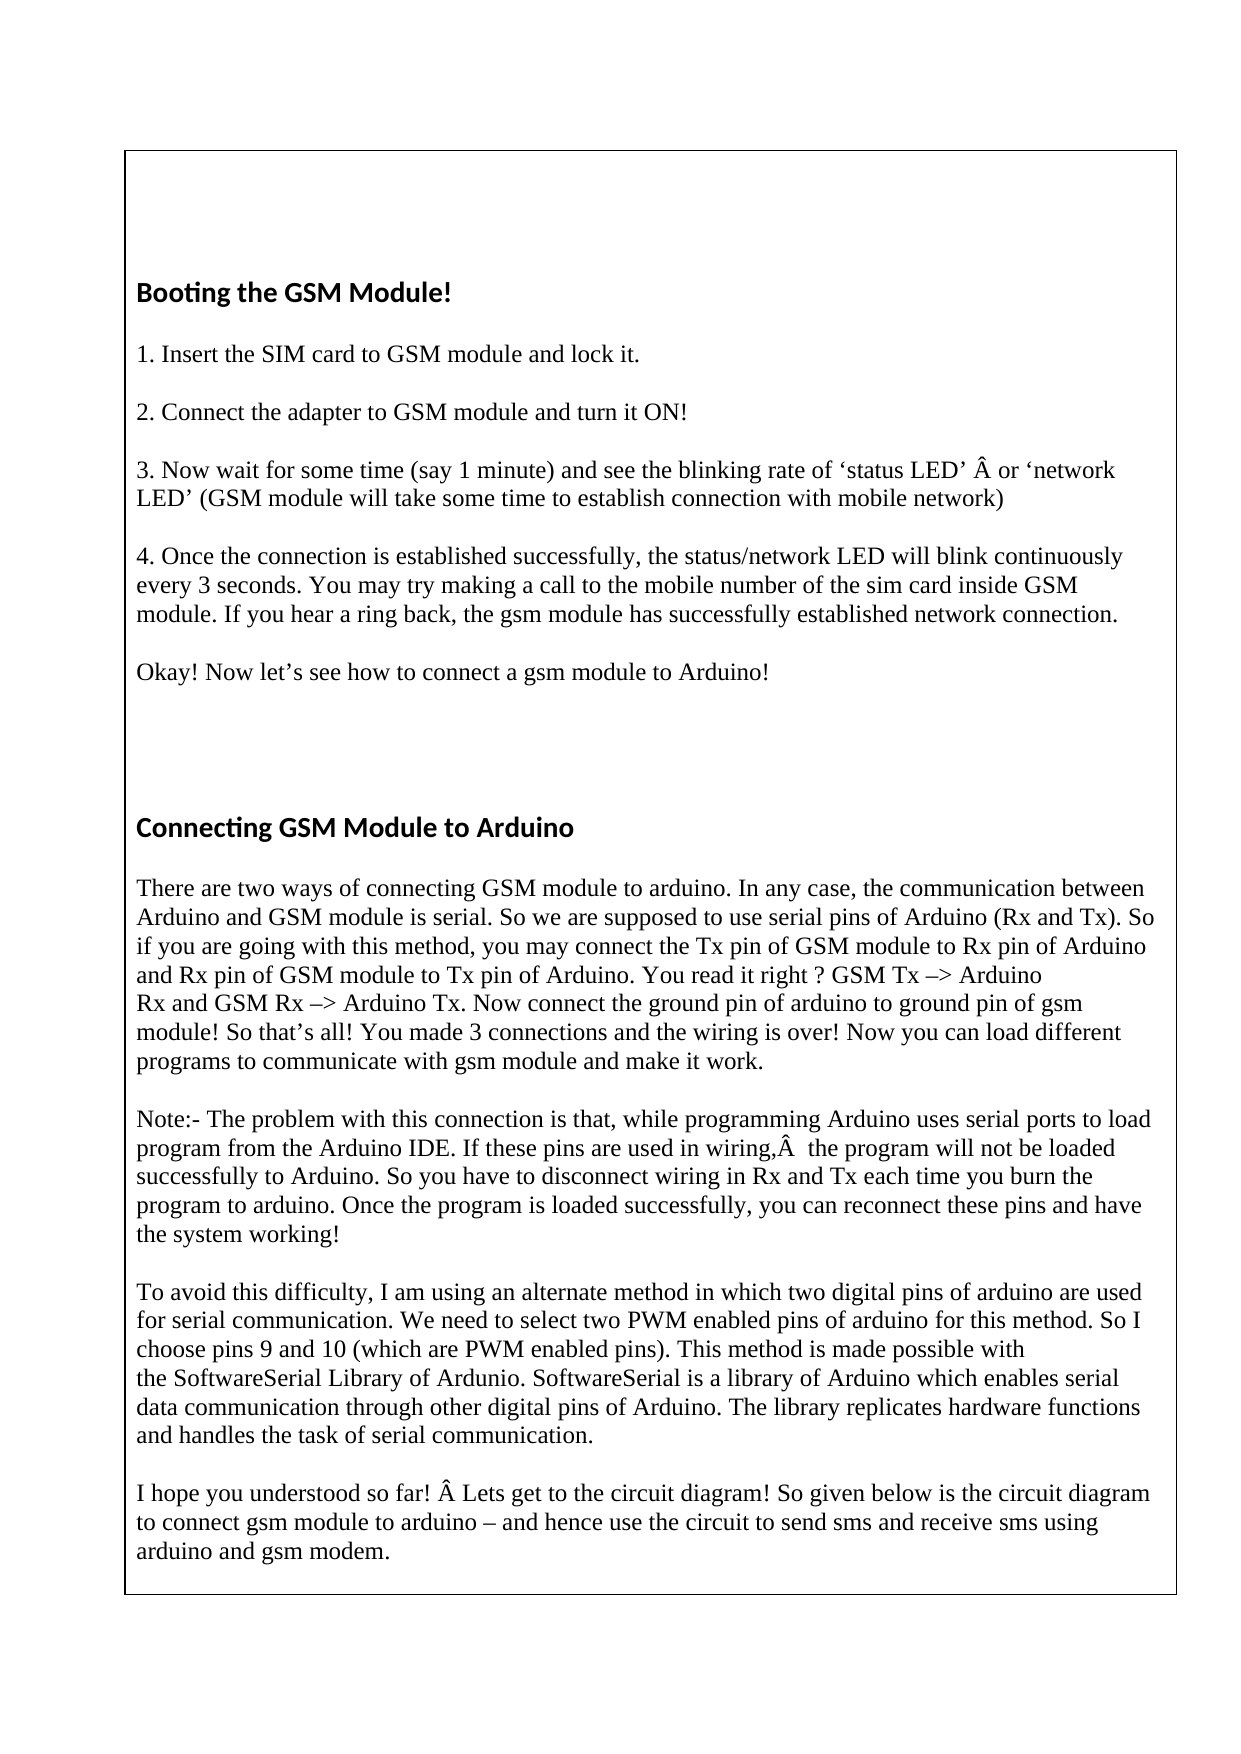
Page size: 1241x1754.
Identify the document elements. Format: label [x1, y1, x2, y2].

table_cell [126, 151, 1176, 1594]
